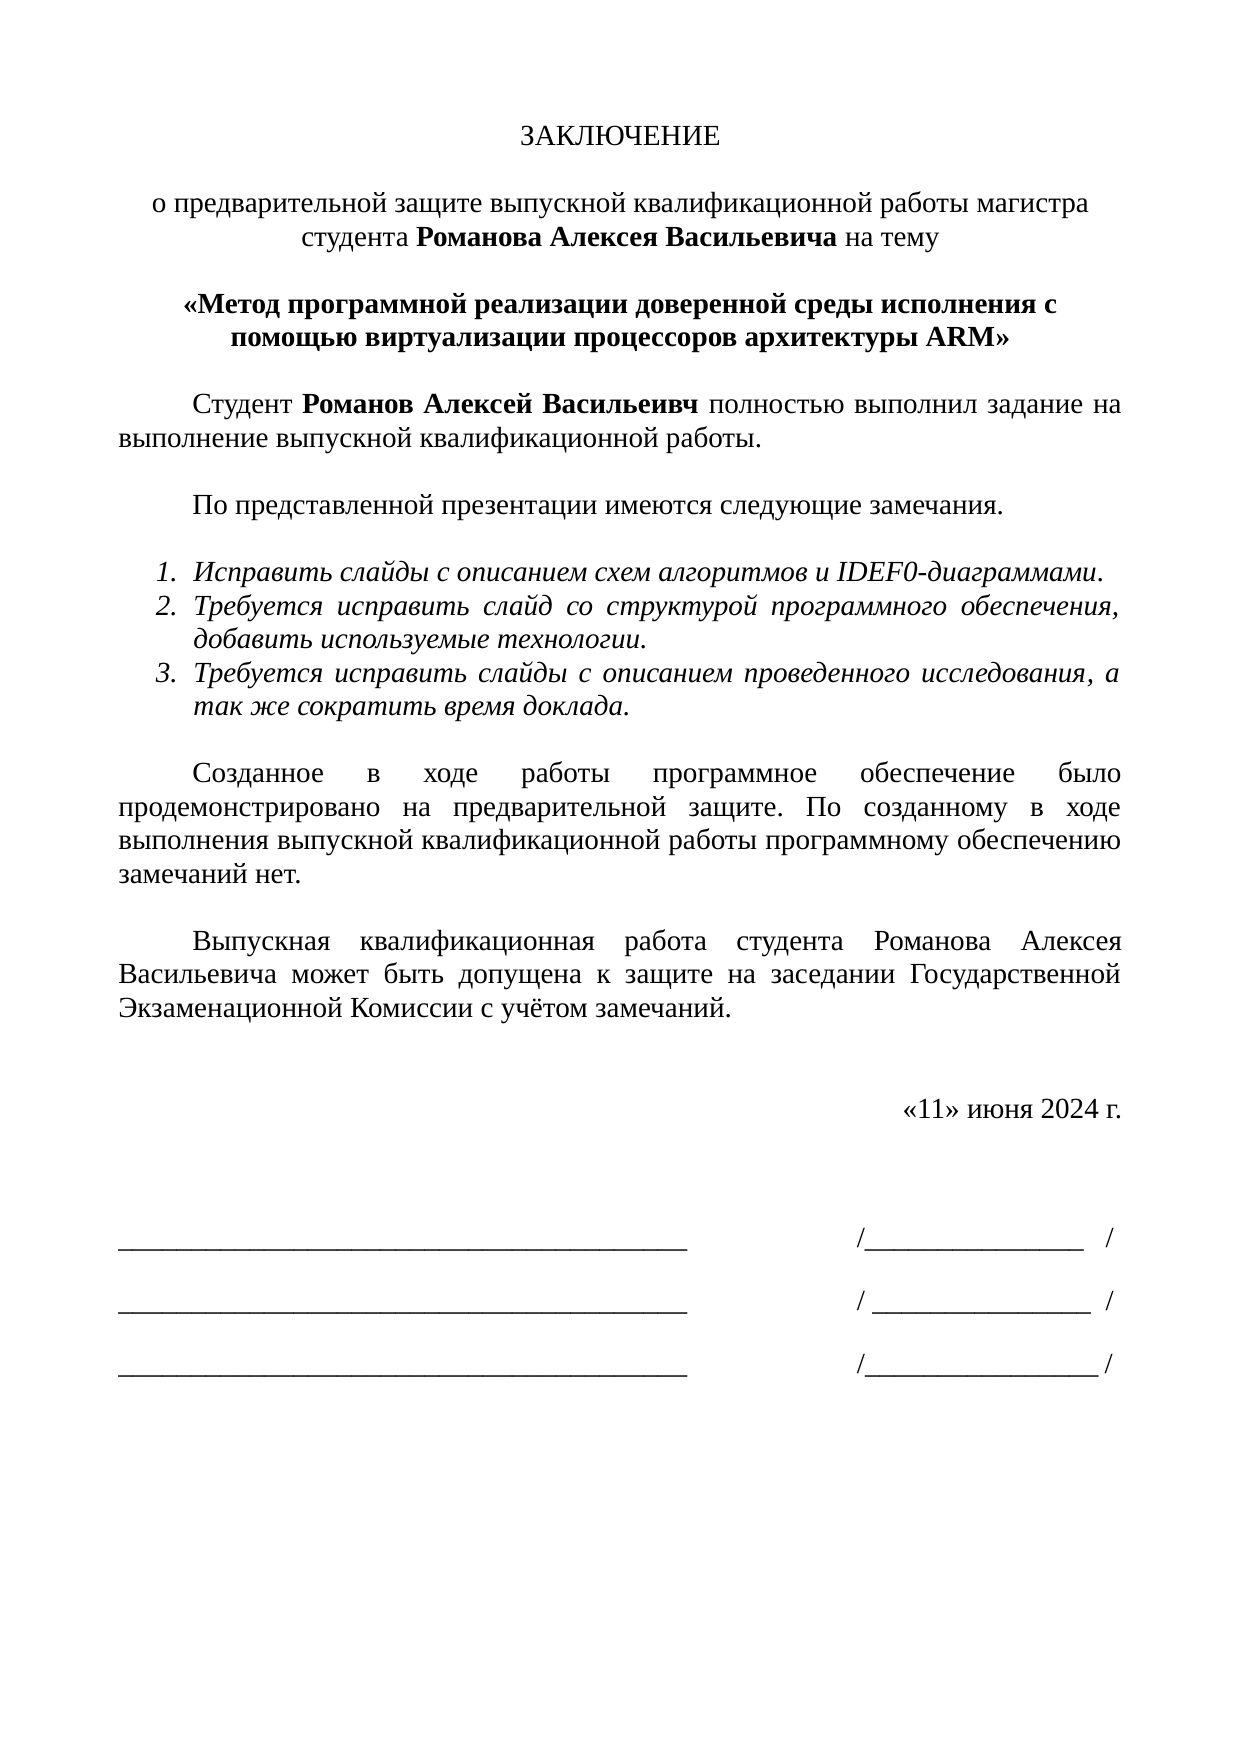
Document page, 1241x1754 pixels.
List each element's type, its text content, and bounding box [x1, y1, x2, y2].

text о предварительной защите выпускной квалификационной работы магистра [118, 185, 1122, 219]
list Требуется исправить слайды с описанием проведенного исследования, а так же сократить время доклада. [156, 655, 1122, 722]
text Выпускная квалификационная работа студента Романова Алексея Васильевича может быть допущена к защите на заседании Государственной Экзаменационной Комиссии с учётом замечаний. [118, 923, 1122, 1024]
text _______________________________________ /________________ / [118, 1346, 1122, 1379]
list Требуется исправить слайд со структурой программного обеспечения, добавить используемые технологии. [156, 588, 1122, 655]
text По представленной презентации имеются следующие замечания. [118, 487, 1122, 521]
text Заключение [118, 118, 1122, 152]
text «11» июня 2024 г. [118, 1091, 1122, 1124]
text _______________________________________ /_______________ / [118, 1221, 1122, 1254]
text «Метод программной реализации доверенной среды исполнения с помощью виртуализации процессоров архитектуры ARM» [118, 286, 1122, 353]
text Студент Романов Алексей Васильеивч полностью выполнил задание на выполнение выпускной квалификационной работы. [118, 386, 1122, 453]
text Созданное в ходе работы программное обеспечение было продемонстрировано на предварительной защите. По созданному в ходе выполнения выпускной квалификационной работы программному обеспечению замечаний нет. [118, 755, 1122, 889]
text студента Романова Алексея Васильевича на тему [118, 219, 1122, 252]
text _______________________________________ / _______________ / [118, 1283, 1122, 1317]
list Исправить слайды с описанием схем алгоритмов и IDEF0-диаграммами. [156, 554, 1122, 588]
